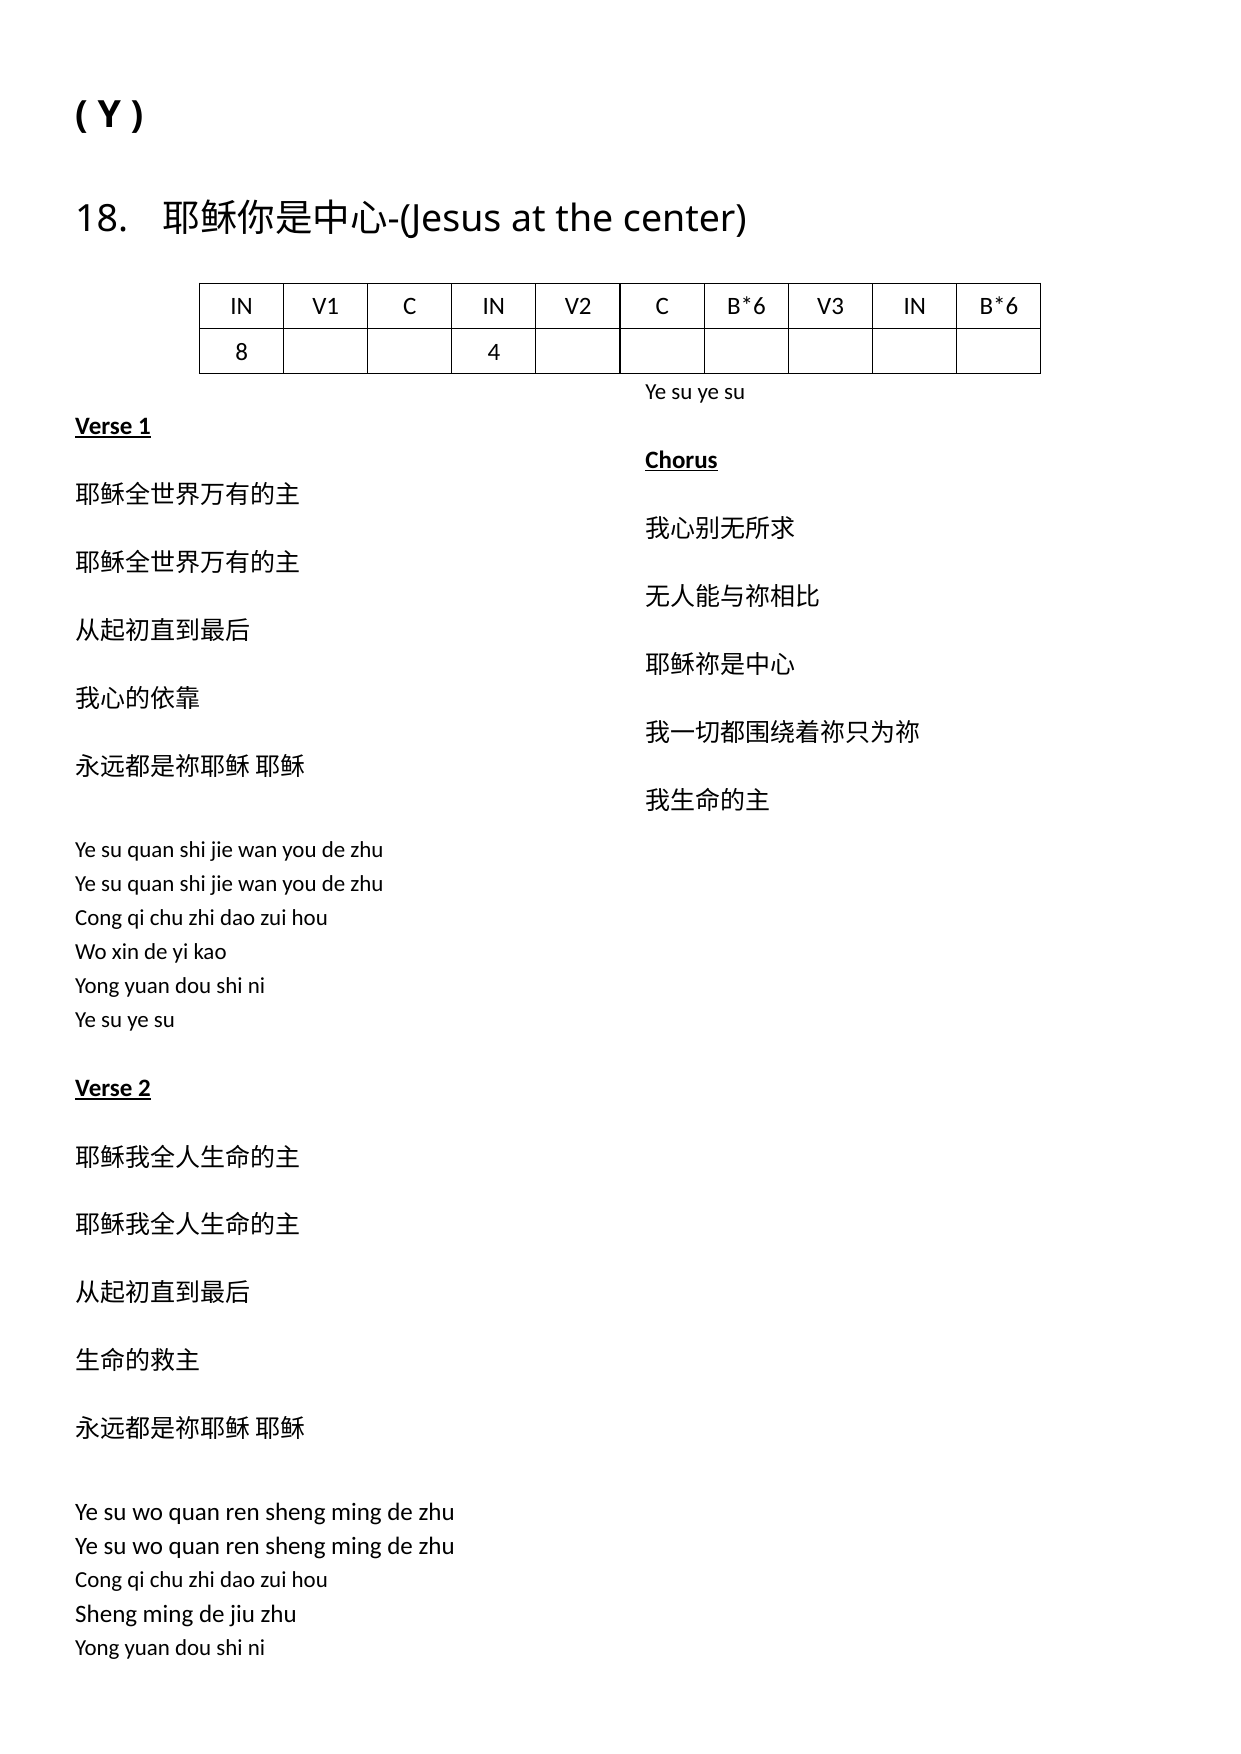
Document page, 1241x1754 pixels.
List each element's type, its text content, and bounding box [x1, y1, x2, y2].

table_cell [621, 329, 704, 373]
text Ye su ye su [645, 374, 1165, 408]
table_cell [705, 329, 788, 373]
text 我生命的主 [645, 765, 1165, 833]
table_cell [284, 329, 367, 373]
text 我心别无所求 [645, 493, 1165, 561]
text Chorus [645, 442, 1165, 476]
text Cong qi chu zhi dao zui hou [75, 1563, 595, 1597]
table_header B*6 [957, 284, 1040, 328]
table_cell [873, 329, 956, 373]
text Ye su quan shi jie wan you de zhu [75, 833, 595, 867]
text 从起初直到最后 [75, 1257, 595, 1325]
text Ye su wo quan ren sheng ming de zhu [75, 1495, 595, 1529]
text Yong yuan dou shi ni [75, 1631, 595, 1664]
table_cell [368, 329, 451, 373]
text 耶稣全世界万有的主 [75, 459, 595, 527]
text 耶稣我全人生命的主 [75, 1189, 595, 1257]
table_header V2 [536, 284, 619, 328]
text Yong yuan dou shi ni [75, 968, 595, 1002]
text ( Y ) [75, 79, 1165, 147]
table_header IN [873, 284, 956, 328]
text 我一切都围绕着祢只为祢 [645, 697, 1165, 765]
table_cell [789, 329, 872, 373]
text Verse 1 [75, 408, 595, 442]
text Verse 2 [75, 1070, 595, 1104]
text 耶稣我全人生命的主 [75, 1121, 595, 1189]
table_header V3 [789, 284, 872, 328]
table_header C [368, 284, 451, 328]
text Ye su ye su [75, 1002, 595, 1036]
text 耶稣祢是中心 [645, 629, 1165, 697]
text Wo xin de yi kao [75, 934, 595, 968]
table_cell [536, 329, 619, 373]
table_header B*6 [705, 284, 788, 328]
table_cell 4 [452, 329, 535, 373]
text 永远都是祢耶稣 耶稣 [75, 731, 595, 799]
table_header V1 [284, 284, 367, 328]
text 耶稣全世界万有的主 [75, 527, 595, 595]
table_header IN [452, 284, 535, 328]
text Sheng ming de jiu zhu [75, 1597, 595, 1631]
table_header C [621, 284, 704, 328]
text 从起初直到最后 [75, 595, 595, 663]
table_cell [957, 329, 1040, 373]
table_cell 8 [200, 329, 283, 373]
text 生命的救主 [75, 1325, 595, 1393]
text Cong qi chu zhi dao zui hou [75, 901, 595, 934]
text Ye su wo quan ren sheng ming de zhu [75, 1529, 595, 1563]
table_header IN [200, 284, 283, 328]
list 耶稣你是中心-(Jesus at the center) [75, 181, 1165, 249]
text 我心的依靠 [75, 663, 595, 731]
text Ye su quan shi jie wan you de zhu [75, 867, 595, 901]
text 永远都是祢耶稣 耶稣 [75, 1393, 595, 1461]
text 无人能与祢相比 [645, 561, 1165, 629]
